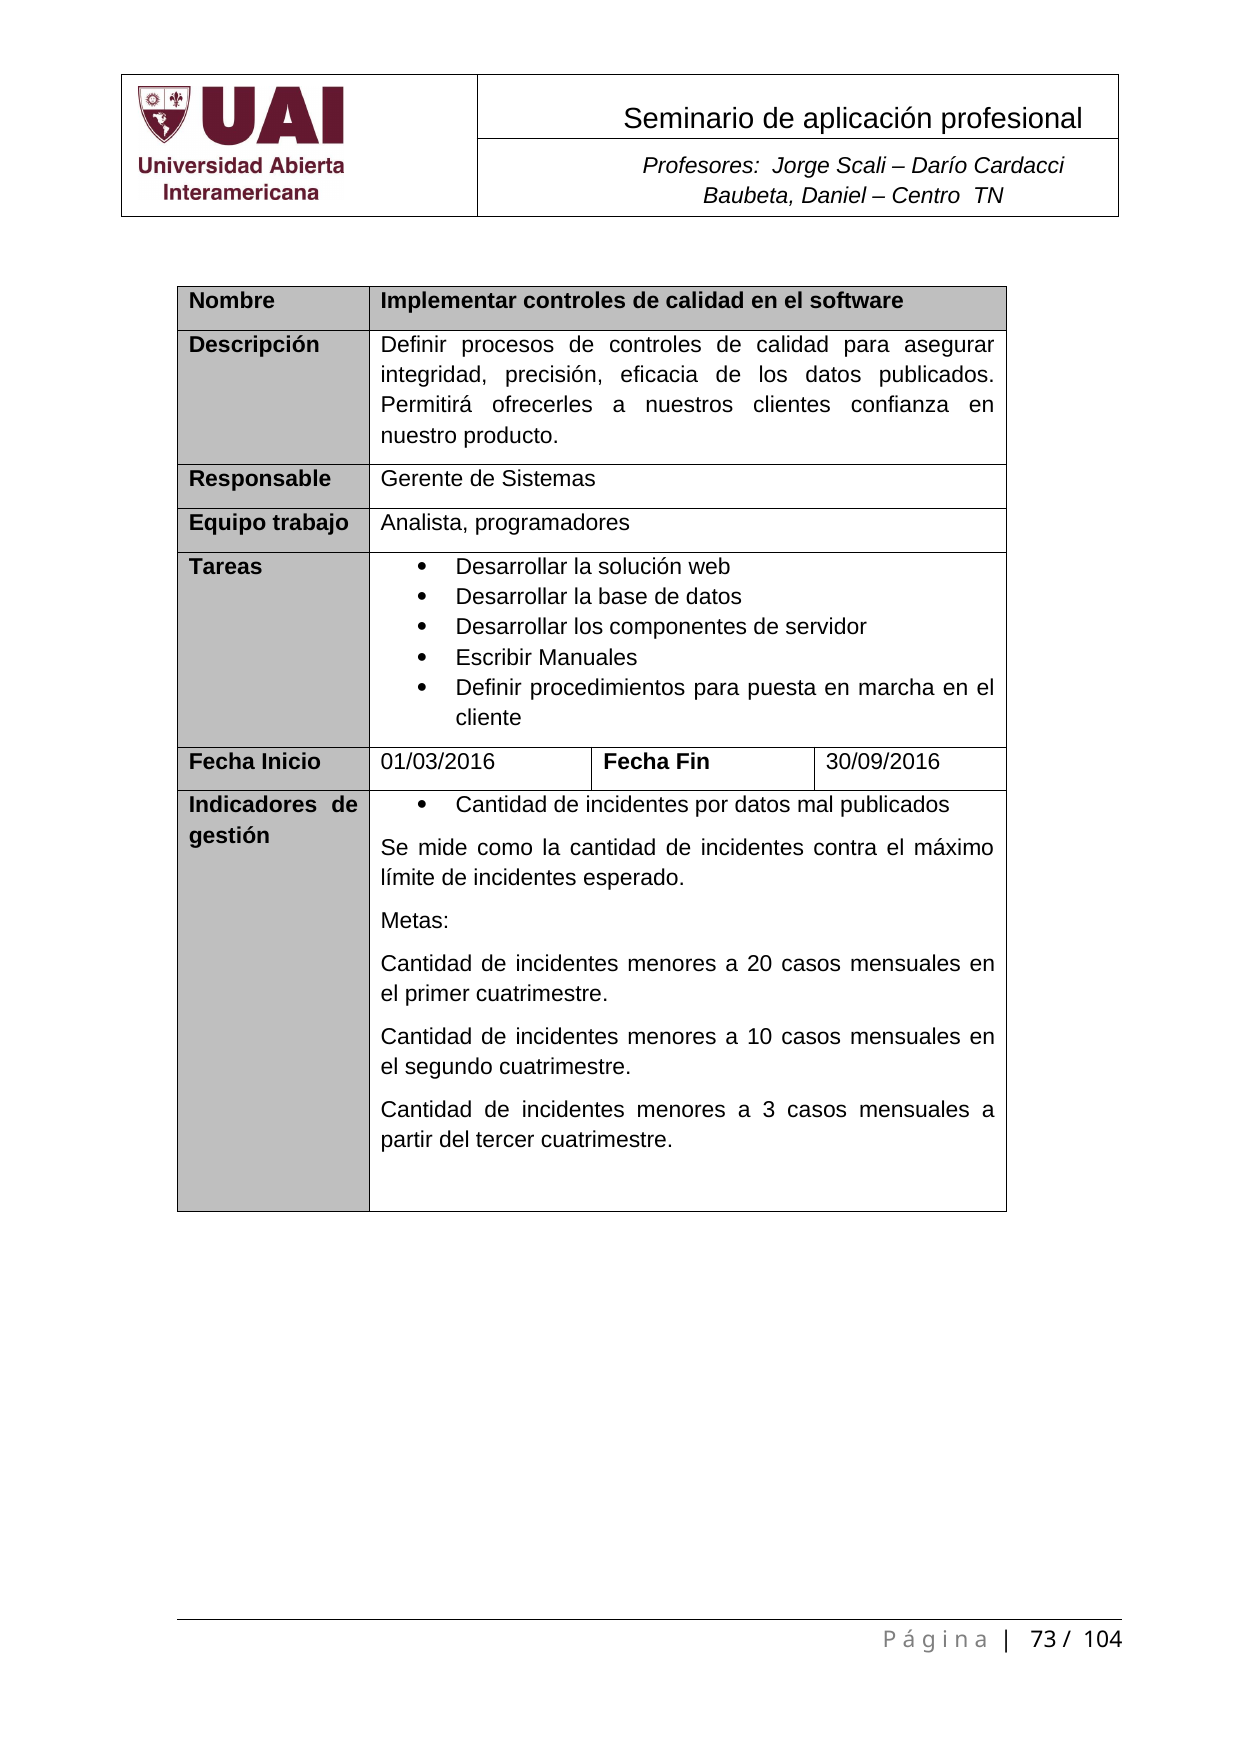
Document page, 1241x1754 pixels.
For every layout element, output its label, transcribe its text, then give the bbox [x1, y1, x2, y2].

table_cell Desarrollar la solución web Desarrollar la base de datos Desarrollar los componentes de servidor Escribir Manuales Definir procedimientos para puesta en marcha en el cliente [370, 553, 1006, 747]
table_cell Descripción [178, 331, 369, 464]
table_cell Tareas [178, 553, 369, 747]
table_cell 30/09/2016 [815, 748, 1006, 790]
picture [137, 86, 344, 200]
table_cell Cantidad de incidentes por datos mal publicados Se mide como la cantidad de incidentes contra el máximo límite de incidentes esperado. Metas: Cantidad de incidentes menores a 20 casos mensuales en el primer cuatrimestre. Cantidad de incidentes menores a 10 casos mensuales en el segundo cuatrimestre. Cantidad de incidentes menores a 3 casos mensuales a partir del tercer cuatrimestre. [370, 791, 1006, 1211]
table_cell Definir procesos de controles de calidad para asegurar integridad, precisión, eficacia de los datos publicados. Permitirá ofrecerles a nuestros clientes confianza en nuestro producto. [370, 331, 1006, 464]
table_header Implementar controles de calidad en el software [370, 287, 1006, 330]
table_cell Equipo trabajo [178, 509, 369, 552]
table_cell 01/03/2016 [370, 748, 591, 790]
table_header Nombre [178, 287, 369, 330]
table_cell Fecha Inicio [178, 748, 369, 790]
table_cell Gerente de Sistemas [370, 465, 1006, 508]
table_cell Indicadores de gestión [178, 791, 369, 1211]
table_cell Analista, programadores [370, 509, 1006, 552]
table_cell Fecha Fin [592, 748, 814, 790]
table_cell Responsable [178, 465, 369, 508]
